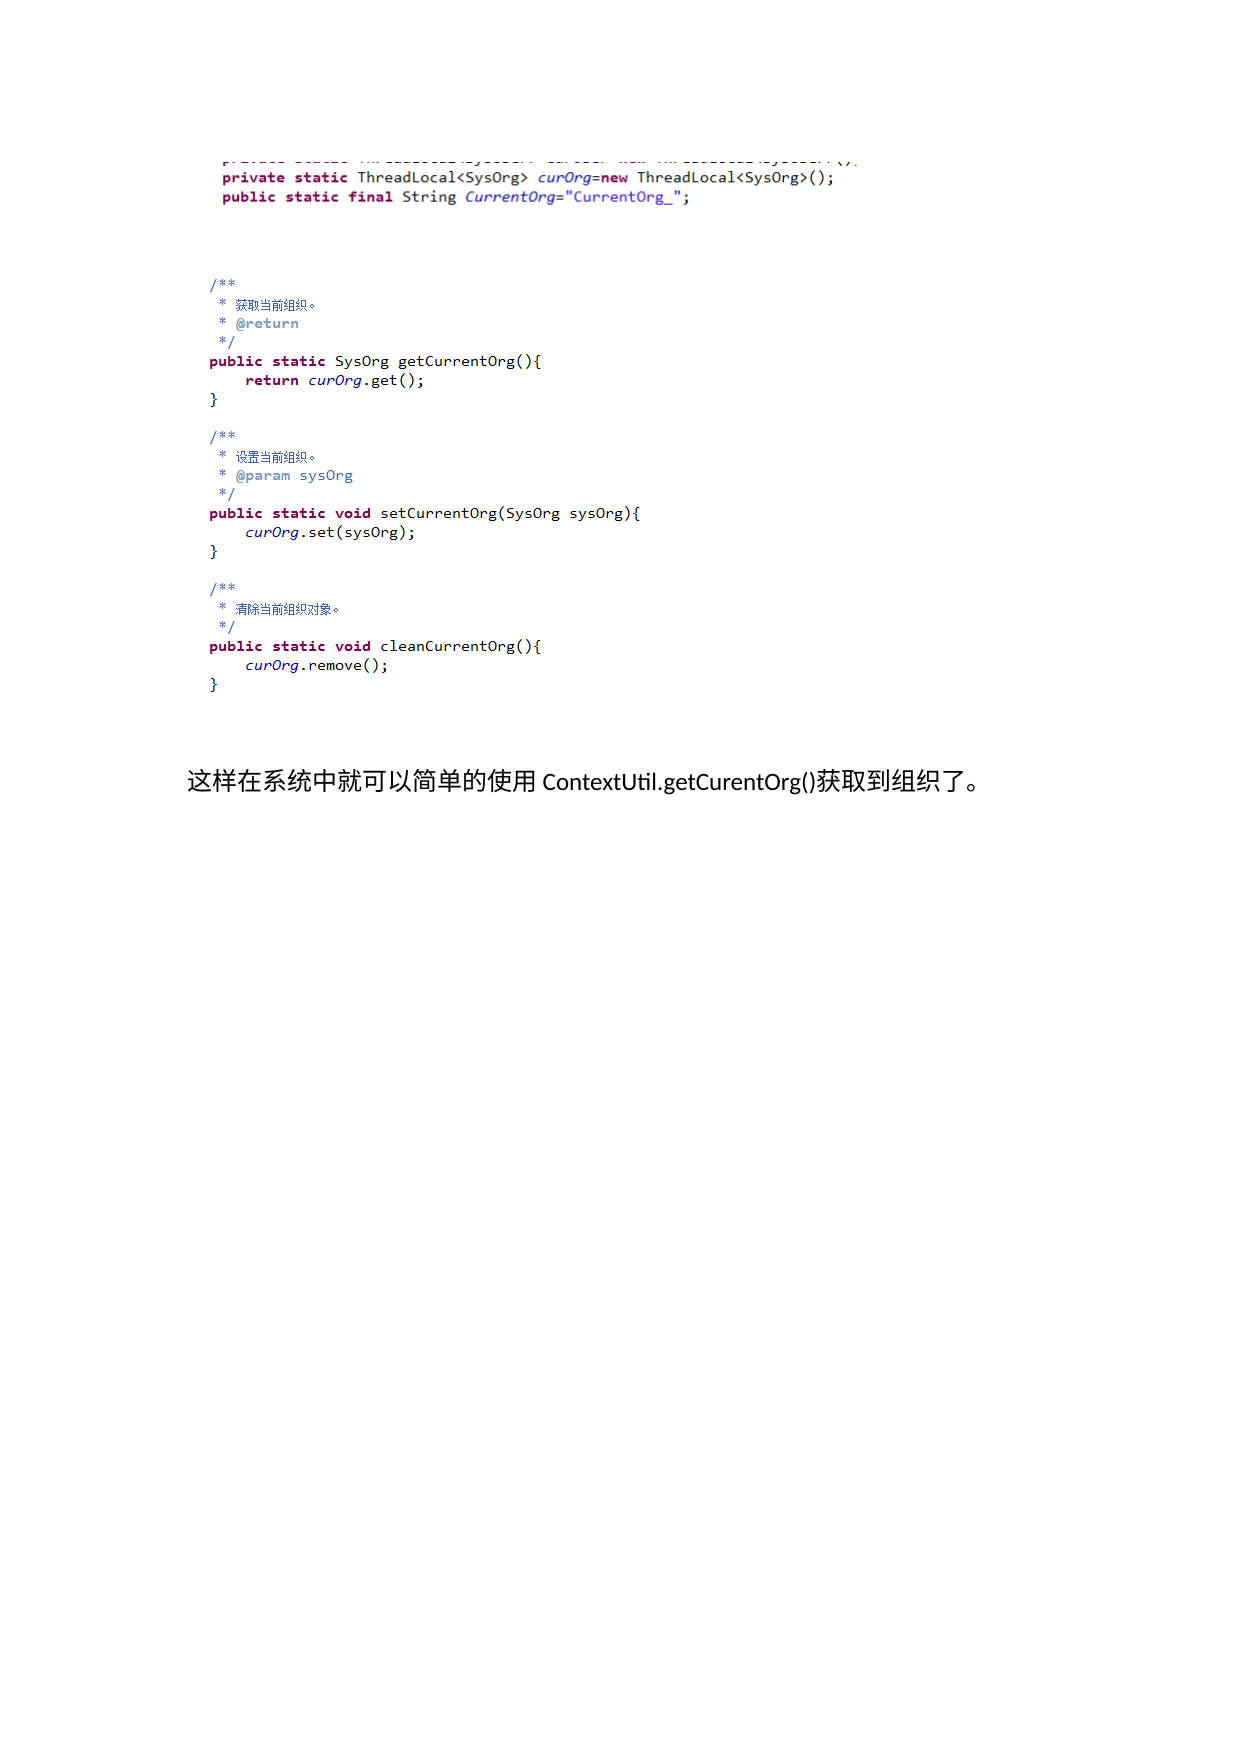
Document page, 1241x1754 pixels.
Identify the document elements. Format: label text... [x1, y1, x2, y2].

picture [187, 259, 707, 702]
picture [187, 162, 857, 224]
text 这样在系统中就可以简单的使用ContextUtil.getCurentOrg()获取到组织了。 [187, 747, 1053, 812]
